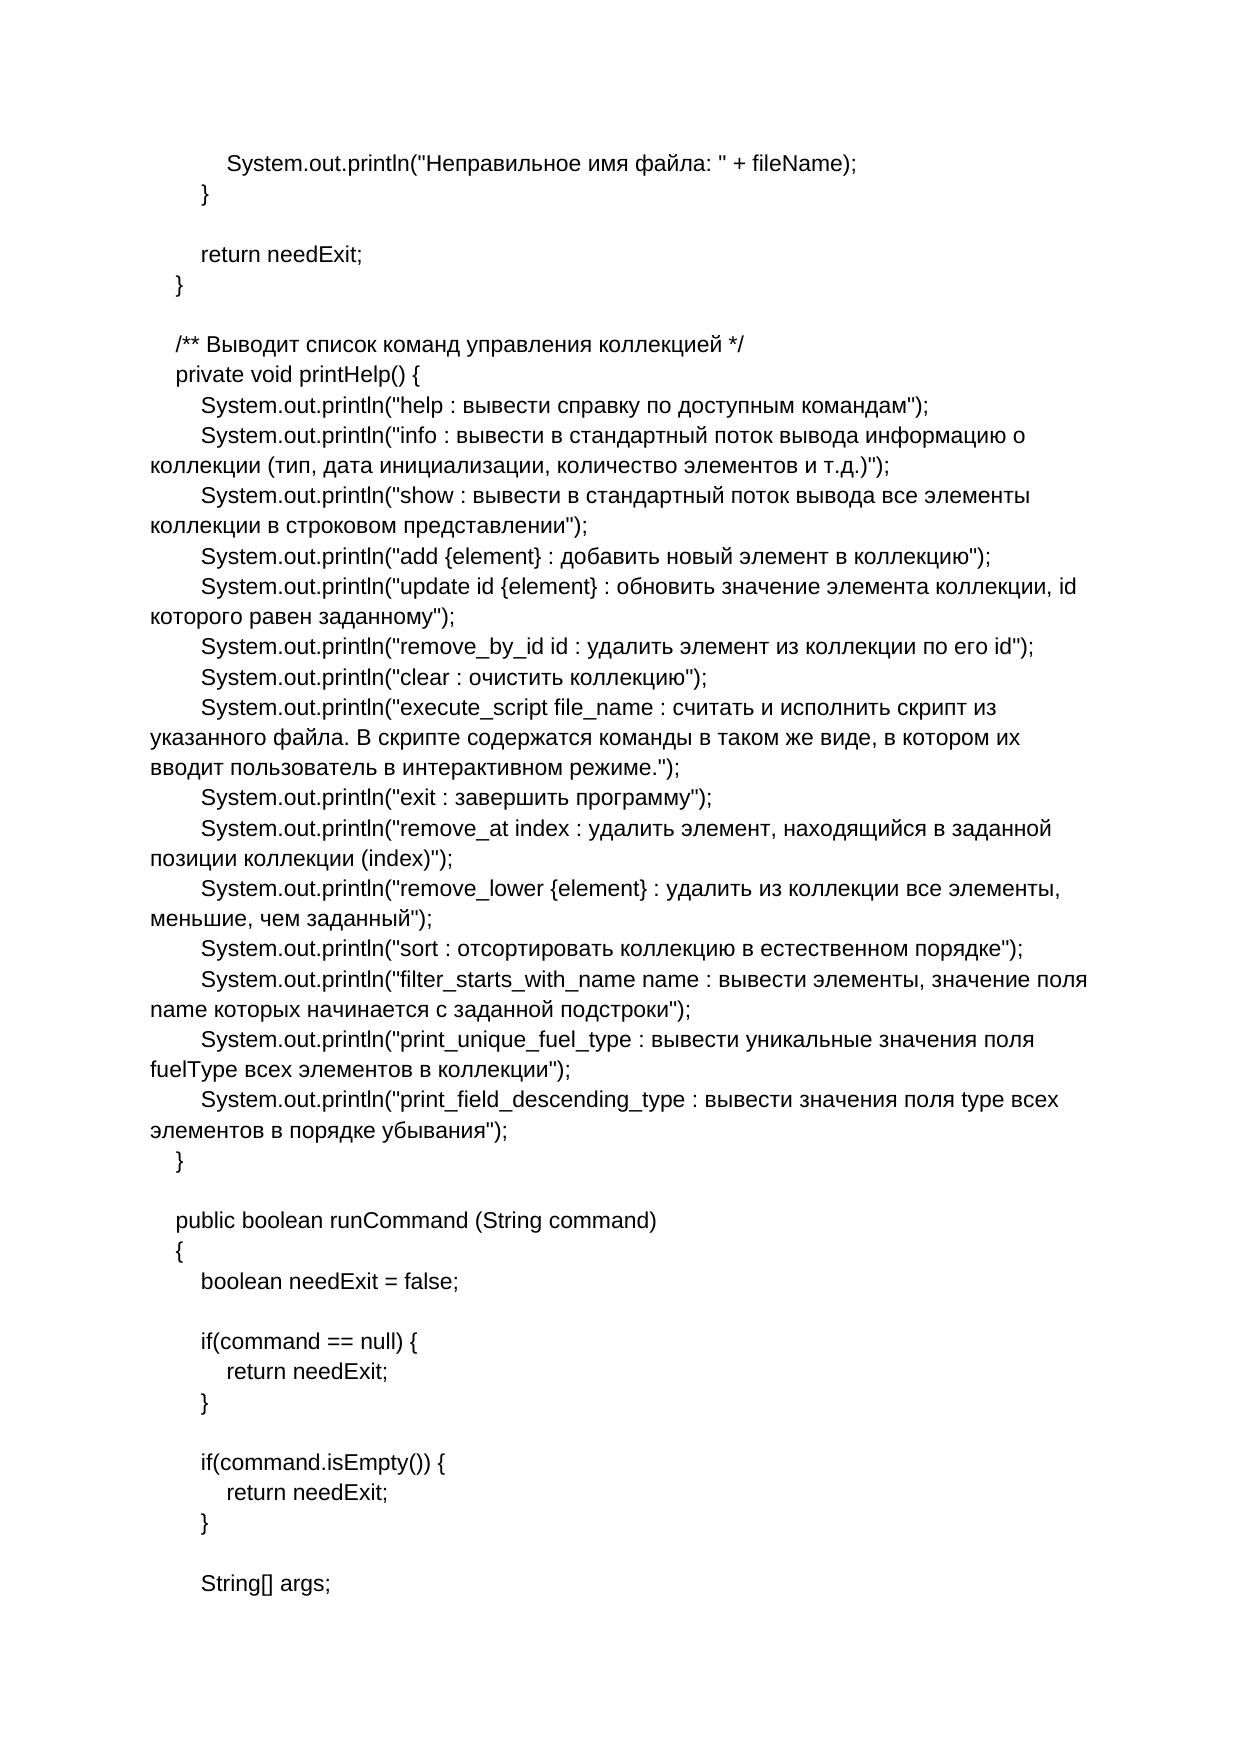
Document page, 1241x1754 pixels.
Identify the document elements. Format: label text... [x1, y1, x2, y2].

text } [150, 271, 1090, 297]
text System.out.println("help : вывести справку по доступным командам"); [150, 392, 1090, 418]
text return needExit; [150, 1479, 1090, 1506]
text System.out.println("print_field_descending_type : вывести значения поля type всех элементов в порядке убывания"); [150, 1086, 1090, 1143]
text { [150, 1237, 1090, 1264]
text } [150, 1509, 1090, 1536]
text } [150, 180, 1090, 207]
text private void printHelp() { [150, 361, 1090, 388]
text return needExit; [150, 1358, 1090, 1385]
text return needExit; [150, 241, 1090, 267]
text System.out.println("sort : отсортировать коллекцию в естественном порядке"); [150, 935, 1090, 962]
text if(command == null) { [150, 1328, 1090, 1354]
text String[] args; [150, 1570, 1090, 1596]
text if(command.isEmpty()) { [150, 1449, 1090, 1475]
text System.out.println("update id {element} : обновить значение элемента коллекции, id которого равен заданному"); [150, 573, 1090, 629]
text boolean needExit = false; [150, 1268, 1090, 1294]
text } [150, 1147, 1090, 1173]
text System.out.println("remove_by_id id : удалить элемент из коллекции по его id"); [150, 633, 1090, 660]
text System.out.println("remove_lower {element} : удалить из коллекции все элементы, меньшие, чем заданный"); [150, 875, 1090, 932]
text System.out.println("exit : завершить программу"); [150, 784, 1090, 811]
text /** Выводит список команд управления коллекцией */ [150, 331, 1090, 358]
text System.out.println("remove_at index : удалить элемент, находящийся в заданной позиции коллекции (index)"); [150, 814, 1090, 871]
text } [150, 1388, 1090, 1415]
text System.out.println("info : вывести в стандартный поток вывода информацию о коллекции (тип, дата инициализации, количество элементов и т.д.)"); [150, 422, 1090, 478]
text System.out.println("execute_script file_name : считать и исполнить скрипт из указанного файла. В скрипте содержатся команды в таком же виде, в котором их вводит пользователь в интерактивном режиме."); [150, 694, 1090, 781]
text System.out.println("clear : очистить коллекцию"); [150, 663, 1090, 690]
text System.out.println("add {element} : добавить новый элемент в коллекцию"); [150, 543, 1090, 569]
text System.out.println("filter_starts_with_name name : вывести элементы, значение поля name которых начинается с заданной подстроки"); [150, 966, 1090, 1022]
text System.out.println("print_unique_fuel_type : вывести уникальные значения поля fuelType всех элементов в коллекции"); [150, 1026, 1090, 1083]
text public boolean runCommand (String command) [150, 1207, 1090, 1234]
text System.out.println("show : вывести в стандартный поток вывода все элементы коллекции в строковом представлении"); [150, 482, 1090, 539]
text System.out.println("Неправильное имя файла: " + fileName); [150, 150, 1090, 176]
